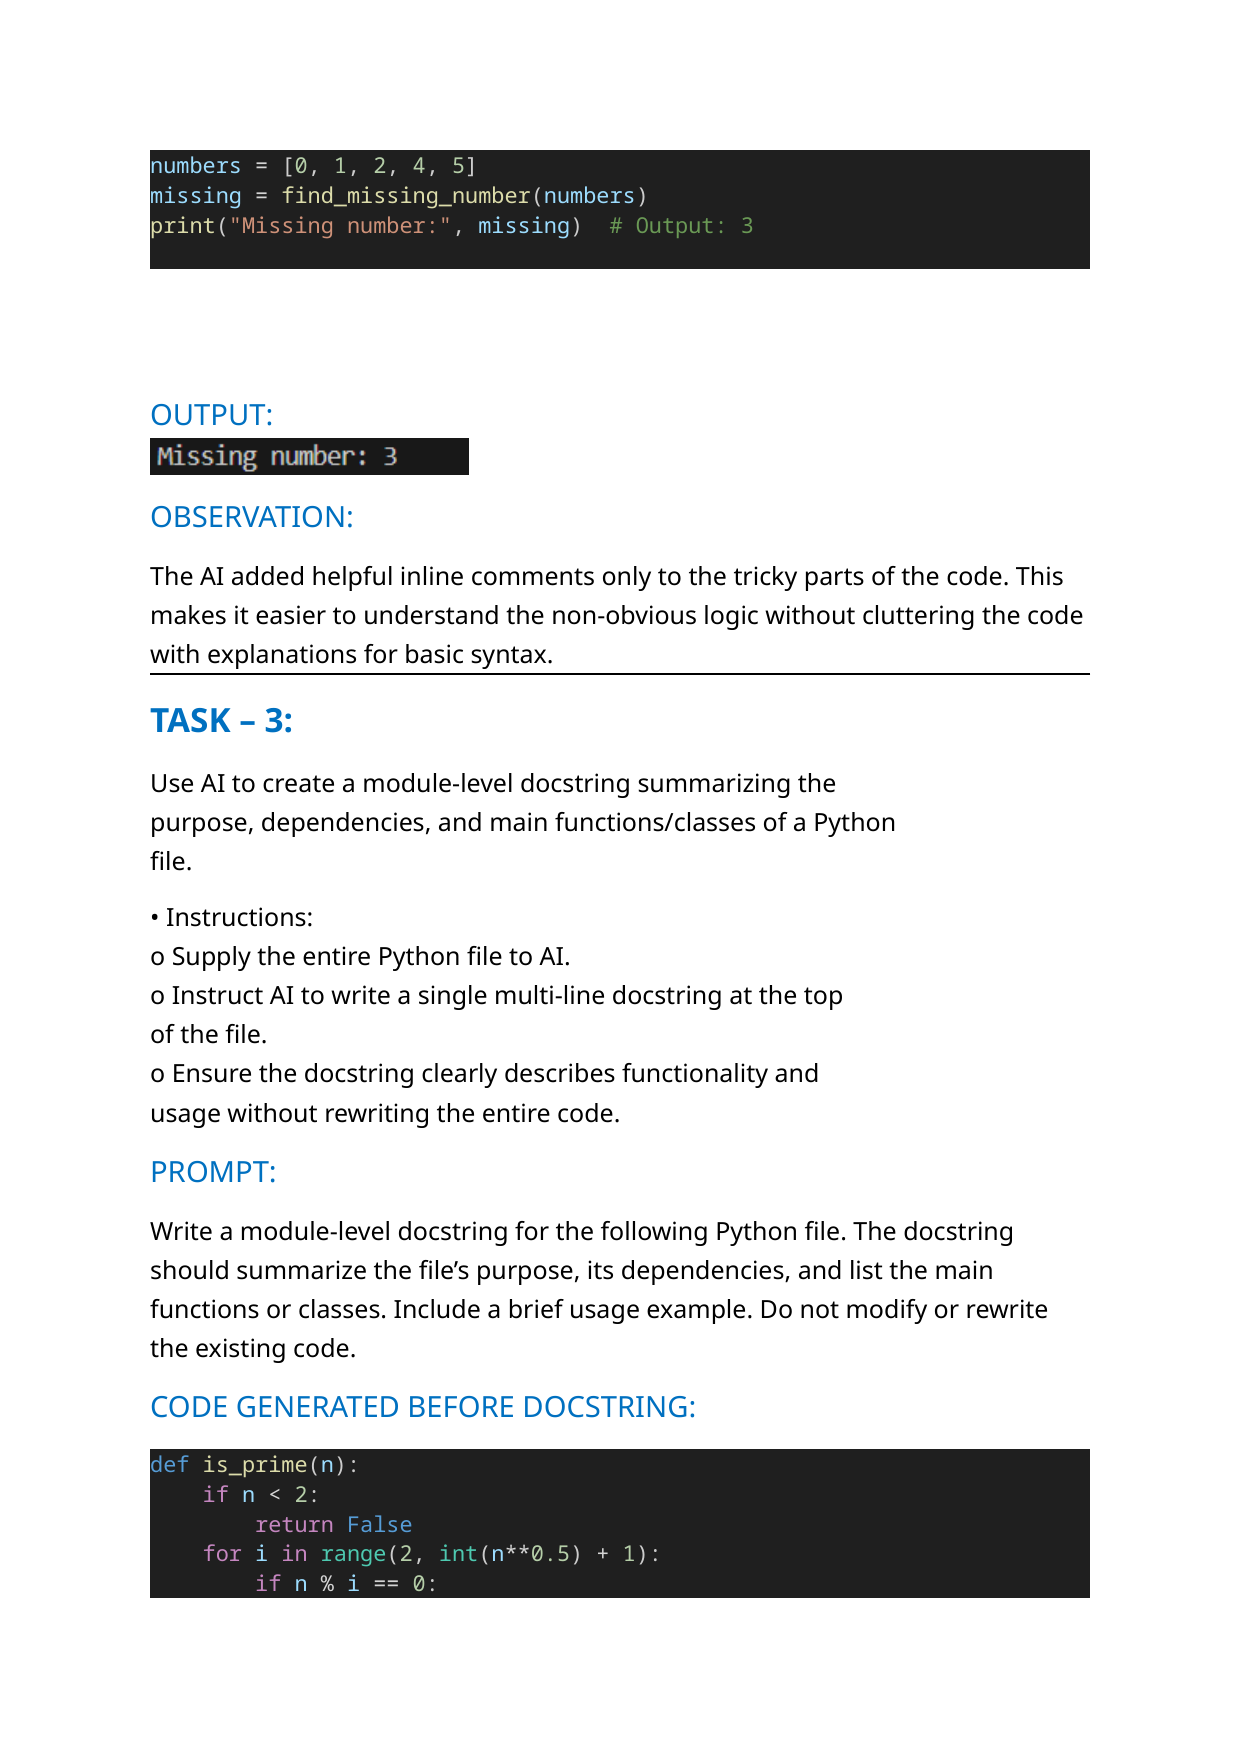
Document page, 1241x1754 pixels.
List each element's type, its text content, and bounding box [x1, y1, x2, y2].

text Write a module-level docstring for the following Python file. The docstring should summarize the file’s purpose, its dependencies, and list the main functions or classes. Include a brief usage example. Do not modify or rewrite the existing code. [150, 1213, 1090, 1365]
text if n % i == 0: [150, 1568, 1090, 1598]
text OUTPUT: [150, 394, 1090, 474]
text if n < 2: [150, 1479, 1090, 1508]
text Use AI to create a module-level docstring summarizing the purpose, dependencies, and main functions/classes of a Python file. [150, 765, 1090, 878]
text def is_prime(n): [150, 1449, 1090, 1479]
text CODE GENERATED BEFORE DOCSTRING: [150, 1387, 1090, 1426]
text return False [150, 1508, 1090, 1538]
text • Instructions: o Supply the entire Python file to AI. o Instruct AI to write a single multi-line docstring at the top of the file. o Ensure the docstring clearly describes functionality and usage without rewriting the entire code. [150, 899, 1090, 1129]
text missing = find_missing_number(numbers) [150, 180, 1090, 209]
text PROMPT: [150, 1151, 1090, 1191]
text OBSERVATION: [150, 496, 1090, 536]
text for i in range(2, int(n**0.5) + 1): [150, 1538, 1090, 1568]
text TASK – 3: [150, 696, 1090, 742]
text numbers = [0, 1, 2, 4, 5] [150, 150, 1090, 180]
picture [150, 438, 469, 475]
text The AI added helpful inline comments only to the tricky parts of the code. This makes it easier to understand the non-obvious logic without cluttering the code with explanations for basic syntax. [150, 558, 1090, 673]
text print("Missing number:", missing) # Output: 3 [150, 209, 1090, 239]
